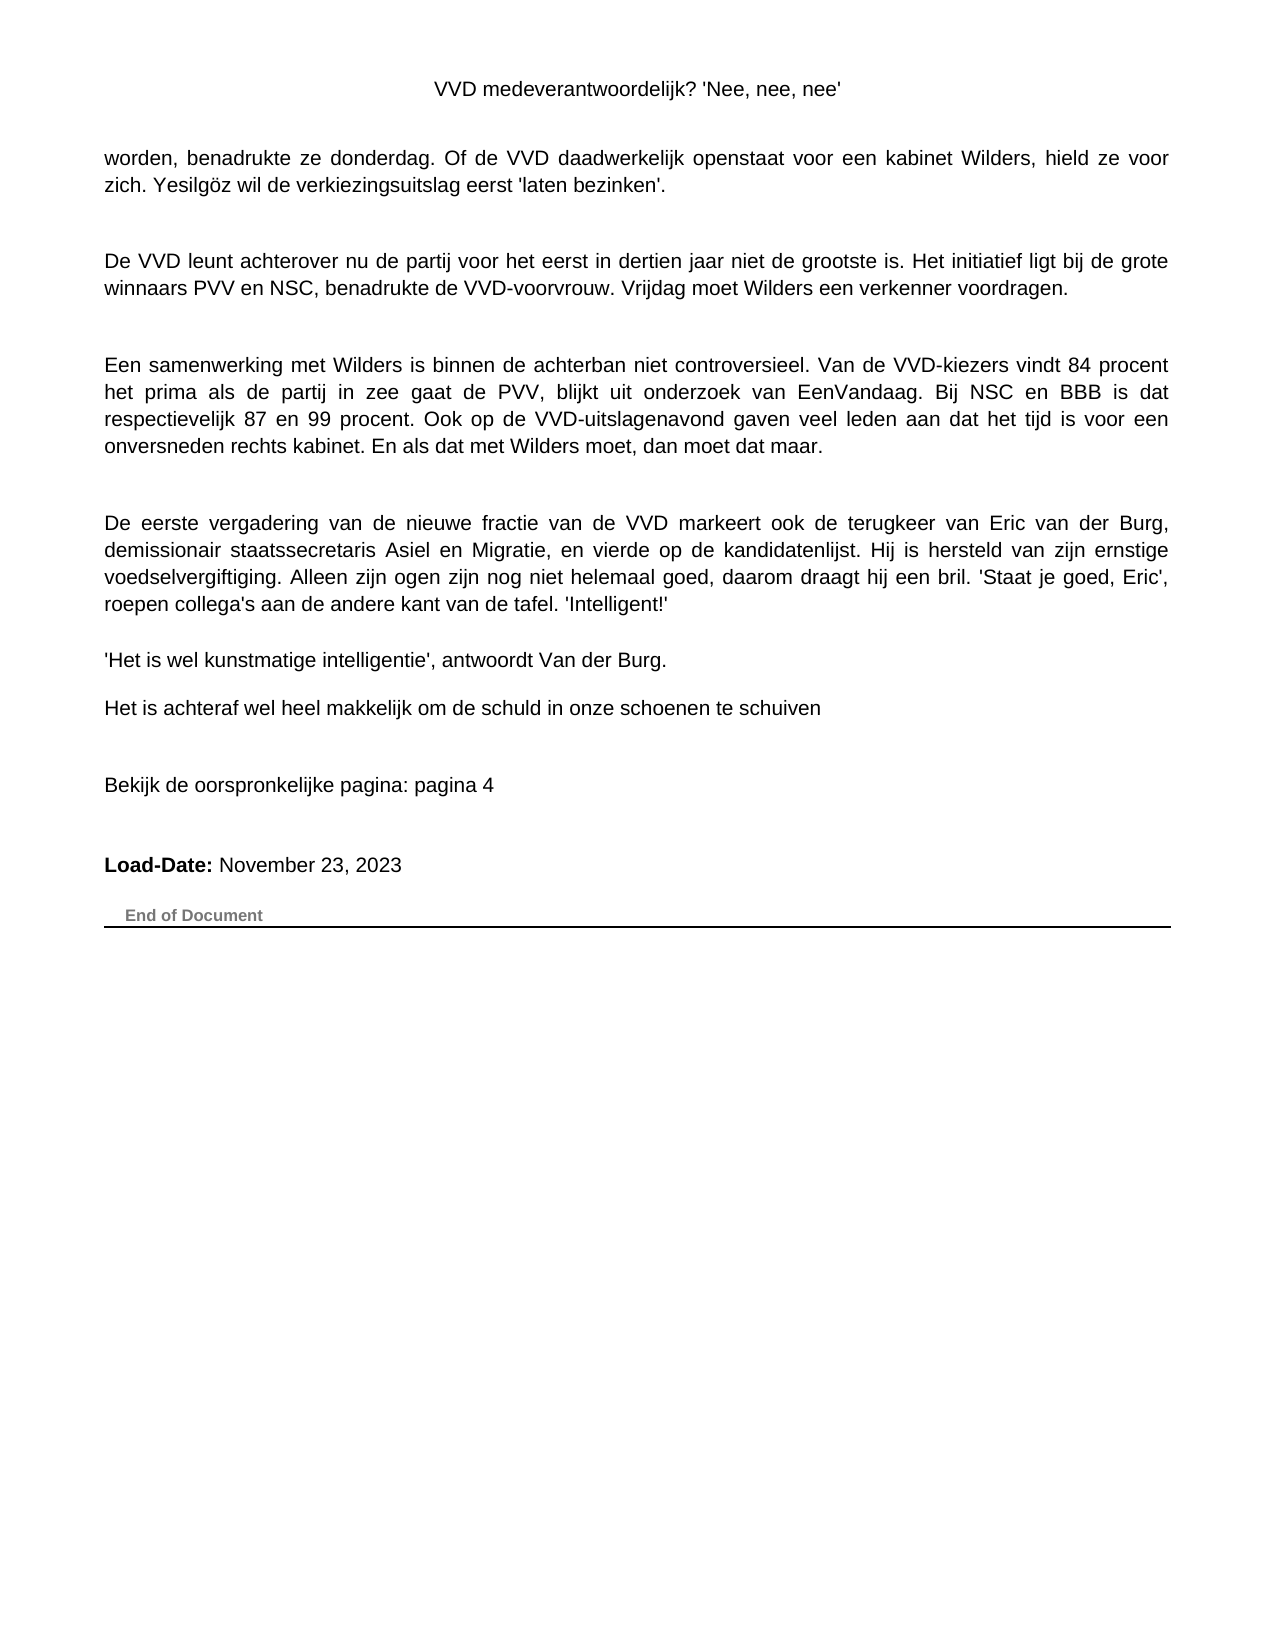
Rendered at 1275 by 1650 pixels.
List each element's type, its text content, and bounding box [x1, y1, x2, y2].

text 'Het is wel kunstmatige intelligentie', antwoordt Van der Burg. [104, 645, 1171, 672]
text Het is achteraf wel heel makkelijk om de schuld in onze schoenen te schuiven [104, 693, 1171, 720]
text Load-Date: November 23, 2023 [104, 821, 1171, 877]
text Een samenwerking met Wilders is binnen de achterban niet controversieel. Van de VVD-kiezers vindt 84 procent het prima als de partij in zee gaat de PVV, blijkt uit onderzoek van EenVandaag. Bij NSC en BBB is dat respectievelijk 87 en 99 procent. Ook op de VVD-uitslagenavond gaven veel leden aan dat het tijd is voor een onversneden rechts kabinet. En als dat met Wilders moet, dan moet dat maar. [104, 350, 1171, 458]
text End of Document [125, 906, 1171, 925]
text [104, 142, 1171, 196]
text De eerste vergadering van de nieuwe fractie van de VVD markeert ook de terugkeer van Eric van der Burg, demissionair staatssecretaris Asiel en Migratie, en vierde op de kandidatenlijst. Hij is hersteld van zijn ernstige voedselvergiftiging. Alleen zijn ogen zijn nog niet helemaal goed, daarom draagt hij een bril. 'Staat je goed, Eric', roepen collega's aan de andere kant van de tafel. 'Intelligent!' [104, 508, 1171, 616]
text De VVD leunt achterover nu de partij voor het eerst in dertien jaar niet de grootste is. Het initiatief ligt bij de grote winnaars PVV en NSC, benadrukte de VVD-voorvrouw. Vrijdag moet Wilders een verkenner voordragen. [104, 246, 1171, 300]
text Bekijk de oorspronkelijke pagina: pagina 4 [104, 769, 1171, 796]
